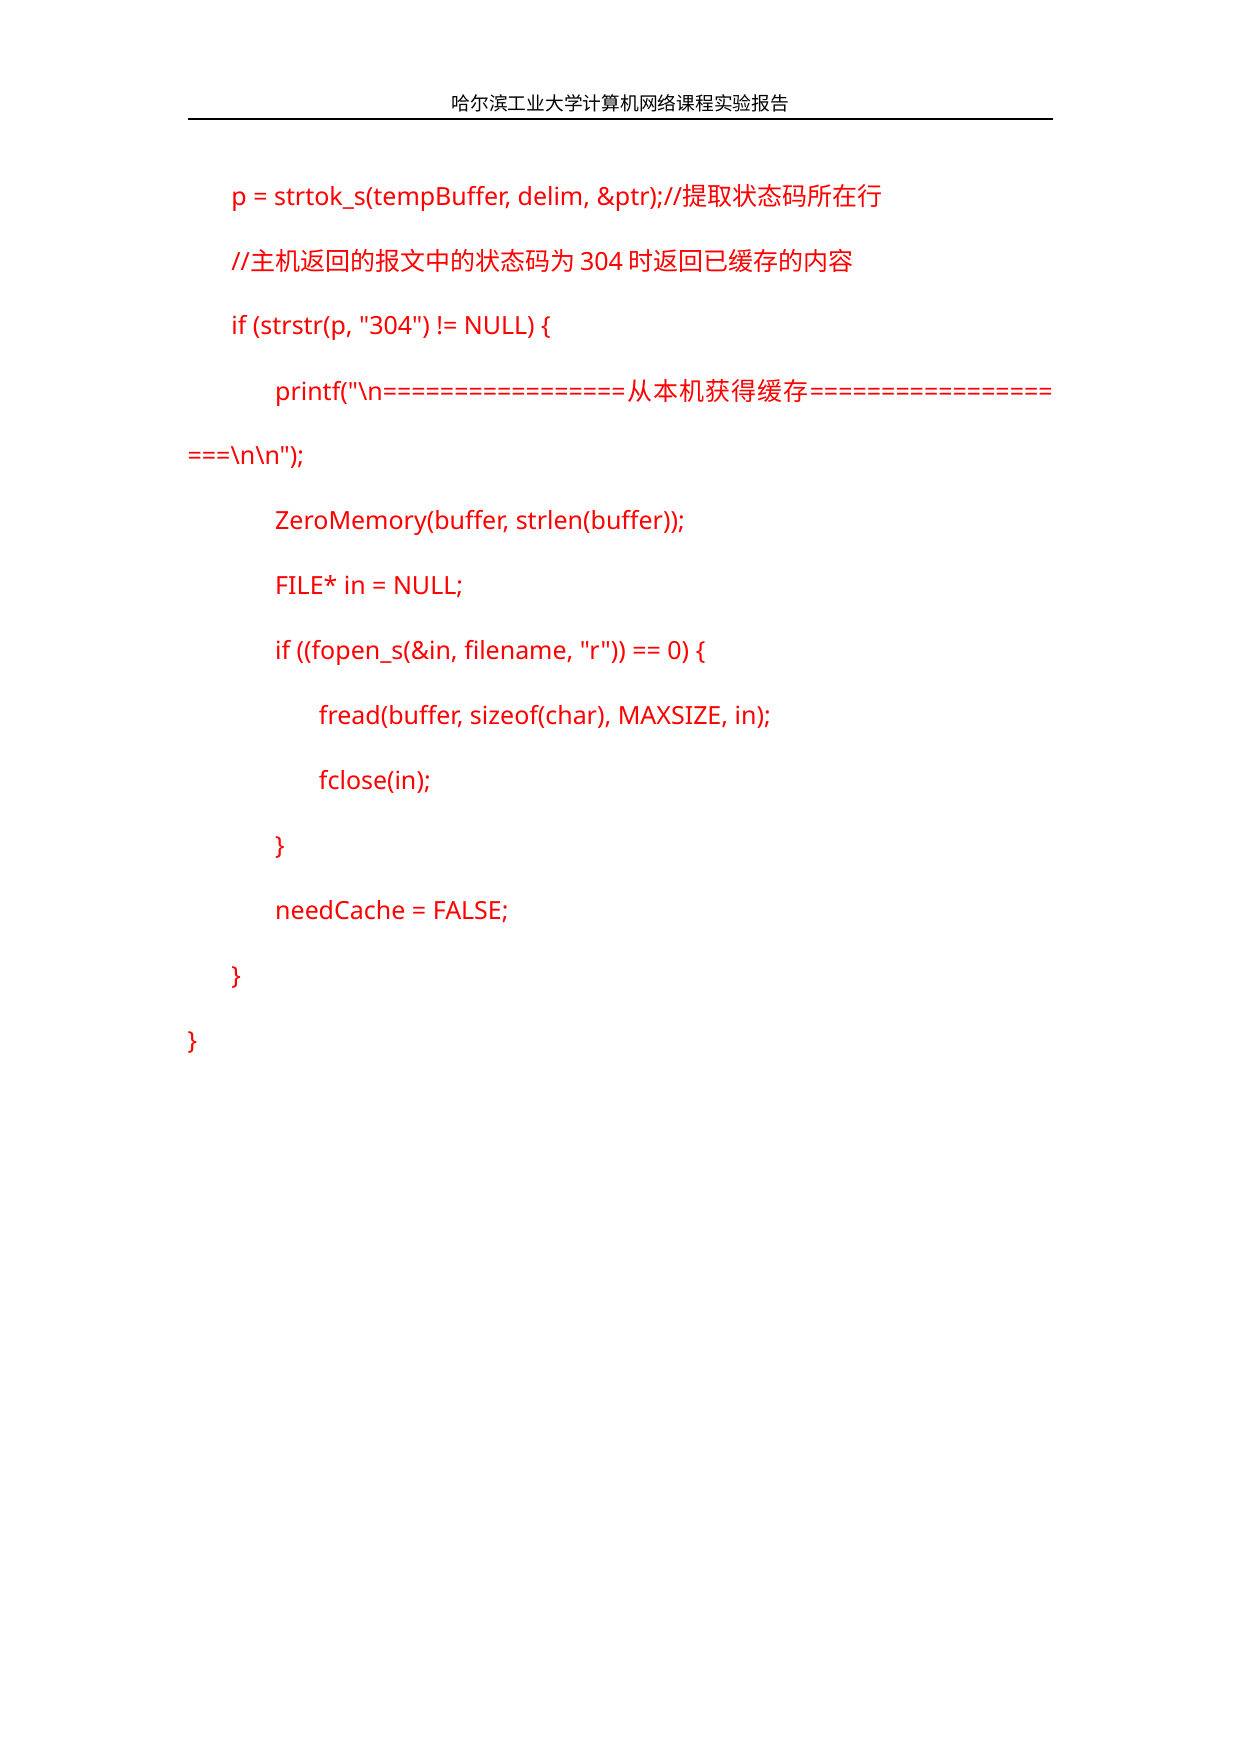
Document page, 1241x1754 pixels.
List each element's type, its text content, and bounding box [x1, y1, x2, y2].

text } [187, 1007, 1053, 1072]
text } [187, 812, 1053, 877]
text ZeroMemory(buffer, strlen(buffer)); [187, 487, 1053, 552]
text } [187, 942, 1053, 1007]
text p = strtok_s(tempBuffer, delim, &ptr);//提取状态码所在行 [187, 162, 1053, 227]
text //主机返回的报文中的状态码为304时返回已缓存的内容 [187, 227, 1053, 292]
text fread(buffer, sizeof(char), MAXSIZE, in); [187, 682, 1053, 747]
text fclose(in); [187, 747, 1053, 812]
text if ((fopen_s(&in, filename, "r")) == 0) { [187, 617, 1053, 682]
text needCache = FALSE; [187, 877, 1053, 942]
text printf("\n=================从本机获得缓存====================\n\n"); [187, 357, 1053, 487]
text FILE* in = NULL; [187, 552, 1053, 617]
text if (strstr(p, "304") != NULL) { [187, 292, 1053, 357]
